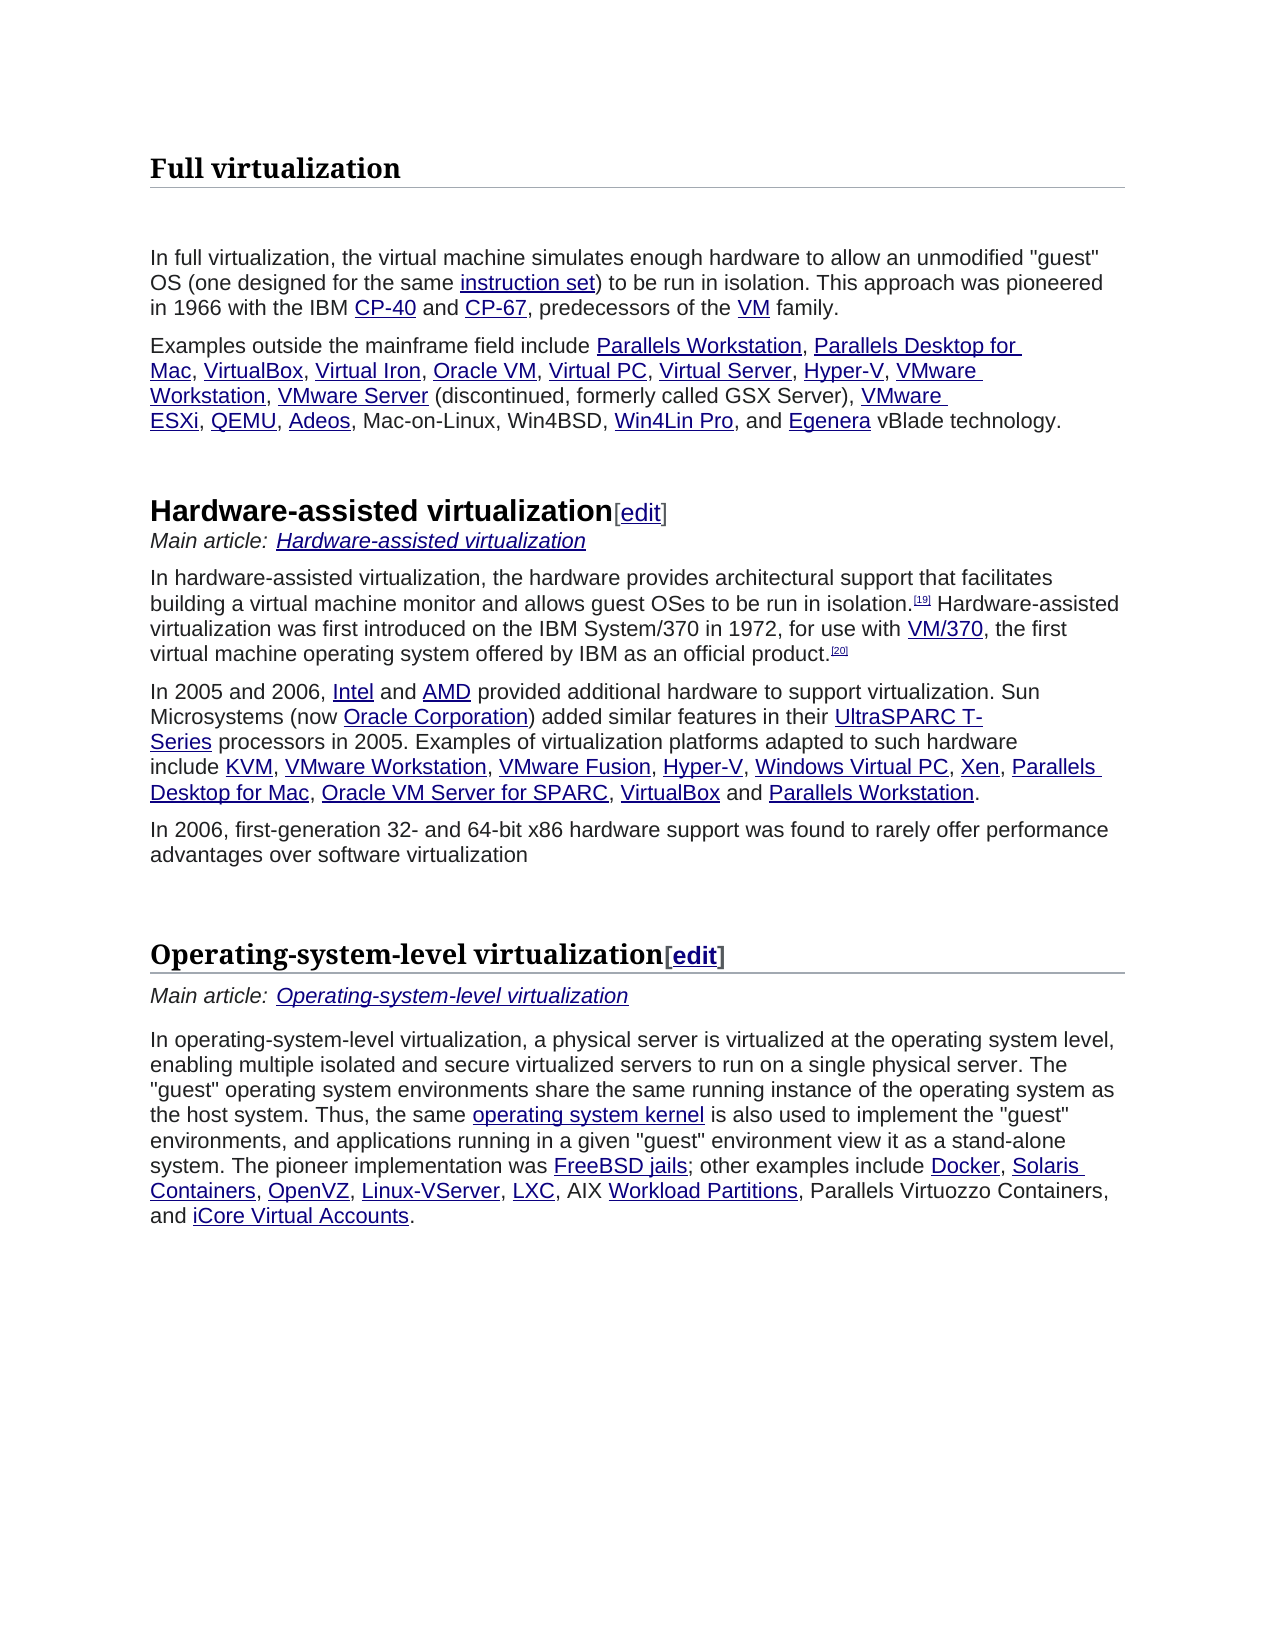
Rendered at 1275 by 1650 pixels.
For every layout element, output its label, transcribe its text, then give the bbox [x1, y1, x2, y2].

text In hardware-assisted virtualization, the hardware provides architectural support that facilitates building a virtual machine monitor and allows guest OSes to be run in isolation.[19] Hardware-assisted virtualization was first introduced on the IBM System/370 in 1972, for use with VM/370, the first virtual machine operating system offered by IBM as an official product.[20] [150, 565, 1125, 666]
text Hardware-assisted virtualization[edit] [150, 493, 1125, 528]
text Main article: Operating-system-level virtualization [150, 983, 1125, 1008]
text In operating-system-level virtualization, a physical server is virtualized at the operating system level, enabling multiple isolated and secure virtualized servers to run on a single physical server. The "guest" operating system environments share the same running instance of the operating system as the host system. Thus, the same operating system kernel is also used to implement the "guest" environments, and applications running in a given "guest" environment view it as a stand-alone system. The pioneer implementation was FreeBSD jails; other examples include Docker, Solaris Containers, OpenVZ, Linux-VServer, LXC, AIX Workload Partitions, Parallels Virtuozzo Containers, and iCore Virtual Accounts. [150, 1027, 1125, 1228]
text In 2005 and 2006, Intel and AMD provided additional hardware to support virtualization. Sun Microsystems (now Oracle Corporation) added similar features in their UltraSPARC T-Series processors in 2005. Examples of virtualization platforms adapted to such hardware include KVM, VMware Workstation, VMware Fusion, Hyper-V, Windows Virtual PC, Xen, Parallels Desktop for Mac, Oracle VM Server for SPARC, VirtualBox and Parallels Workstation. [150, 679, 1125, 805]
text Examples outside the mainframe field include Parallels Workstation, Parallels Desktop for Mac, VirtualBox, Virtual Iron, Oracle VM, Virtual PC, Virtual Server, Hyper-V, VMware Workstation, VMware Server (discontinued, formerly called GSX Server), VMware ESXi, QEMU, Adeos, Mac-on-Linux, Win4BSD, Win4Lin Pro, and Egenera vBlade technology. [150, 333, 1125, 433]
subtitle Operating-system-level virtualization[edit] [150, 935, 1125, 972]
text In full virtualization, the virtual machine simulates enough hardware to allow an unmodified "guest" OS (one designed for the same instruction set) to be run in isolation. This approach was pioneered in 1966 with the IBM CP-40 and CP-67, predecessors of the VM family. [150, 244, 1125, 320]
text Main article: Hardware-assisted virtualization [150, 528, 1125, 553]
subtitle Full virtualization [150, 150, 1125, 187]
text In 2006, first-generation 32- and 64-bit x86 hardware support was found to rarely offer performance advantages over software virtualization [150, 817, 1125, 868]
